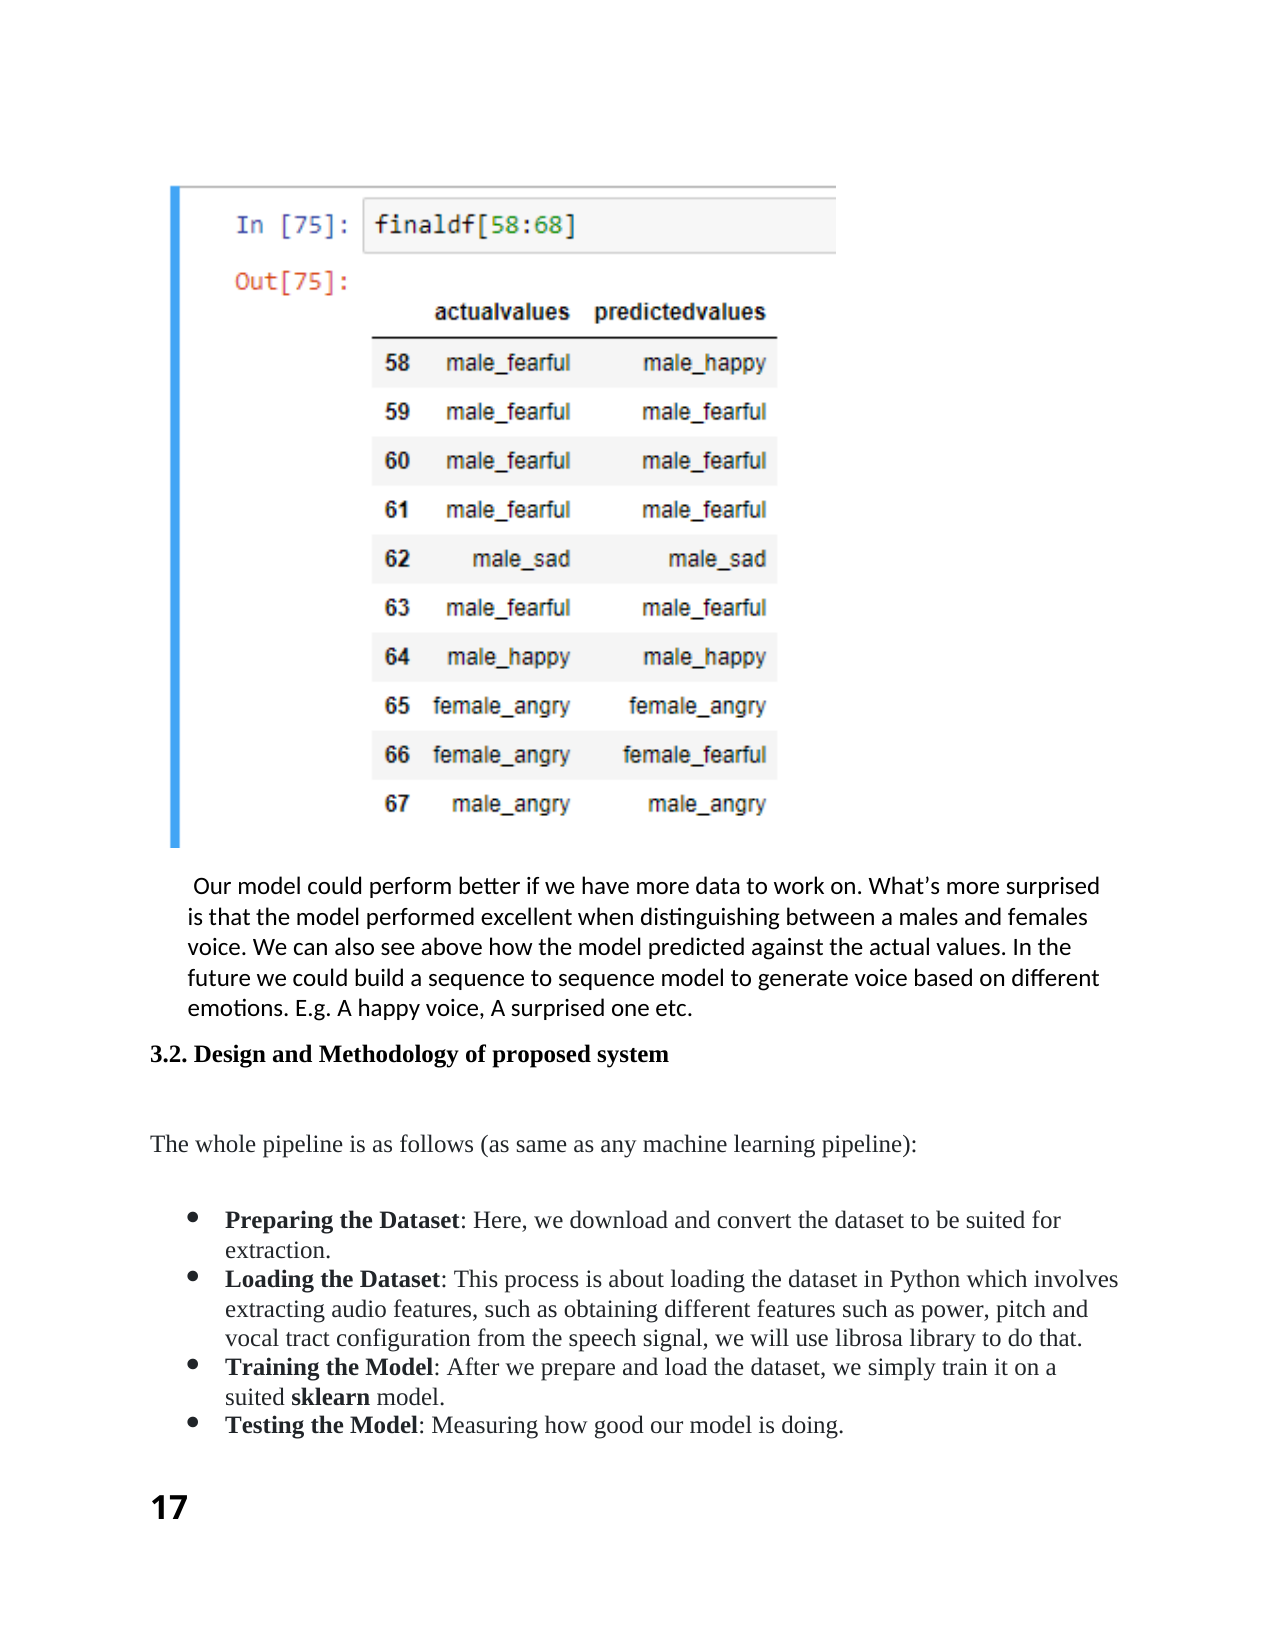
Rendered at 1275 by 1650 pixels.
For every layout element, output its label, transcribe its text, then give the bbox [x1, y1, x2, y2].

picture [150, 177, 836, 848]
list Testing the Model: Measuring how good our model is doing. [187, 1411, 1125, 1441]
list Loading the Dataset: This process is about loading the dataset in Python which involves extracting audio features, such as obtaining different features such as power, pitch and vocal tract configuration from the speech signal, we will use librosa library to do that. [187, 1264, 1125, 1352]
list Training the Model: After we prepare and load the dataset, we simply train it on a suited sklearn model. [187, 1352, 1125, 1411]
text 3.2. Design and Methodology of proposed system [150, 1039, 1125, 1068]
text Our model could perform better if we have more data to work on. What’s more surprised is that the model performed excellent when distinguishing between a males and females voice. We can also see above how the model predicted against the actual values. In the future we could build a sequence to sequence model to generate voice based on different emotions. E.g. A happy voice, A surprised one etc. [187, 870, 1125, 1023]
text The whole pipeline is as follows (as same as any machine learning pipeline): [150, 1129, 1125, 1158]
list Preparing the Dataset: Here, we download and convert the dataset to be suited for extraction. [187, 1205, 1125, 1264]
